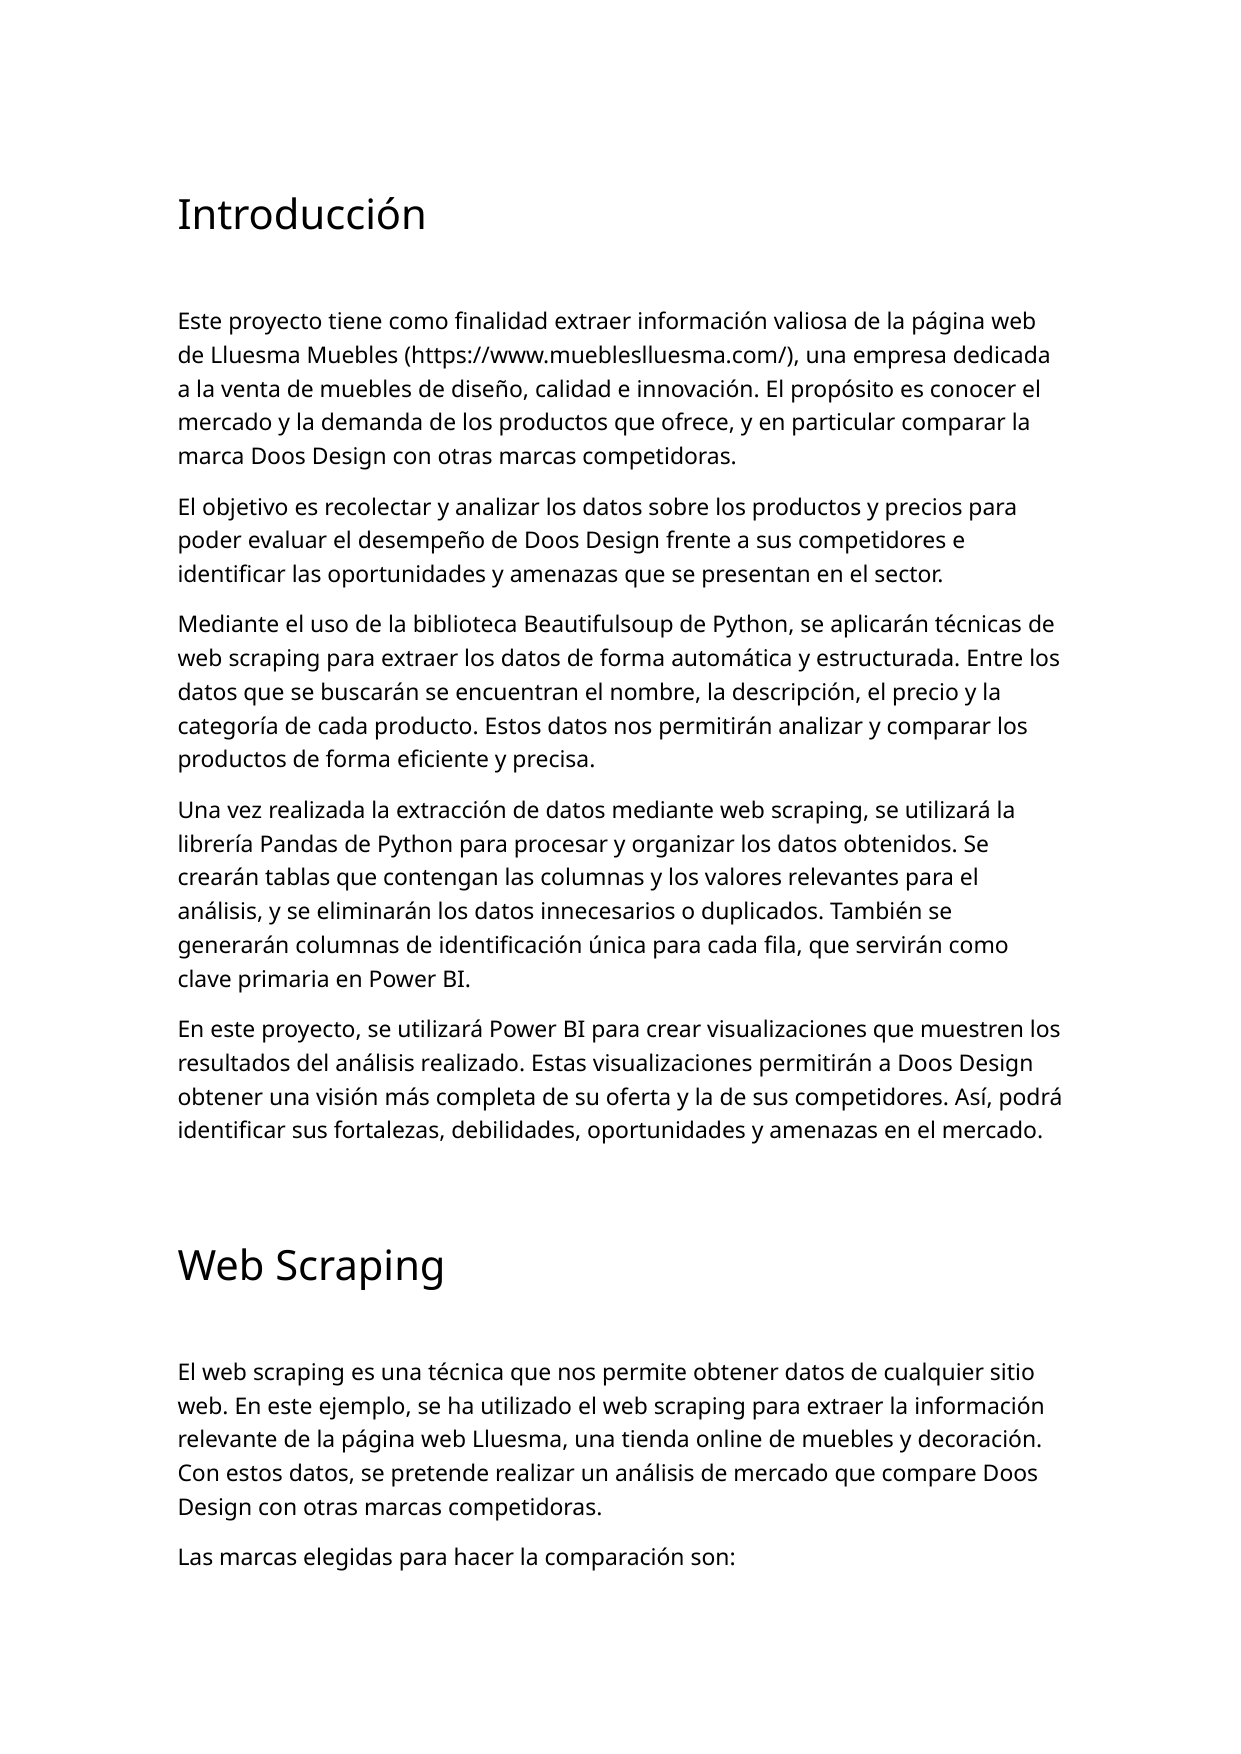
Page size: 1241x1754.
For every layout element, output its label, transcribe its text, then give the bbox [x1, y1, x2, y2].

text El objetivo es recolectar y analizar los datos sobre los productos y precios para poder evaluar el desempeño de Doos Design frente a sus competidores e identificar las oportunidades y amenazas que se presentan en el sector. [177, 491, 1063, 589]
text Las marcas elegidas para hacer la comparación son: [177, 1541, 1063, 1573]
text Una vez realizada la extracción de datos mediante web scraping, se utilizará la librería Pandas de Python para procesar y organizar los datos obtenidos. Se crearán tablas que contengan las columnas y los valores relevantes para el análisis, y se eliminarán los datos innecesarios o duplicados. También se generarán columnas de identificación única para cada fila, que servirán como clave primaria en Power BI. [177, 794, 1063, 994]
subtitle Web Scraping [177, 1236, 1063, 1293]
text En este proyecto, se utilizará Power BI para crear visualizaciones que muestren los resultados del análisis realizado. Estas visualizaciones permitirán a Doos Design obtener una visión más completa de su oferta y la de sus competidores. Así, podrá identificar sus fortalezas, debilidades, oportunidades y amenazas en el mercado. [177, 1013, 1063, 1146]
text Este proyecto tiene como finalidad extraer información valiosa de la página web de Lluesma Muebles (https://www.muebleslluesma.com/), una empresa dedicada a la venta de muebles de diseño, calidad e innovación. El propósito es conocer el mercado y la demanda de los productos que ofrece, y en particular comparar la marca Doos Design con otras marcas competidoras. [177, 305, 1063, 471]
text El web scraping es una técnica que nos permite obtener datos de cualquier sitio web. En este ejemplo, se ha utilizado el web scraping para extraer la información relevante de la página web Lluesma, una tienda online de muebles y decoración. Con estos datos, se pretende realizar un análisis de mercado que compare Doos Design con otras marcas competidoras. [177, 1356, 1063, 1522]
text Mediante el uso de la biblioteca Beautifulsoup de Python, se aplicarán técnicas de web scraping para extraer los datos de forma automática y estructurada. Entre los datos que se buscarán se encuentran el nombre, la descripción, el precio y la categoría de cada producto. Estos datos nos permitirán analizar y comparar los productos de forma eficiente y precisa. [177, 608, 1063, 775]
subtitle Introducción [177, 185, 1063, 242]
